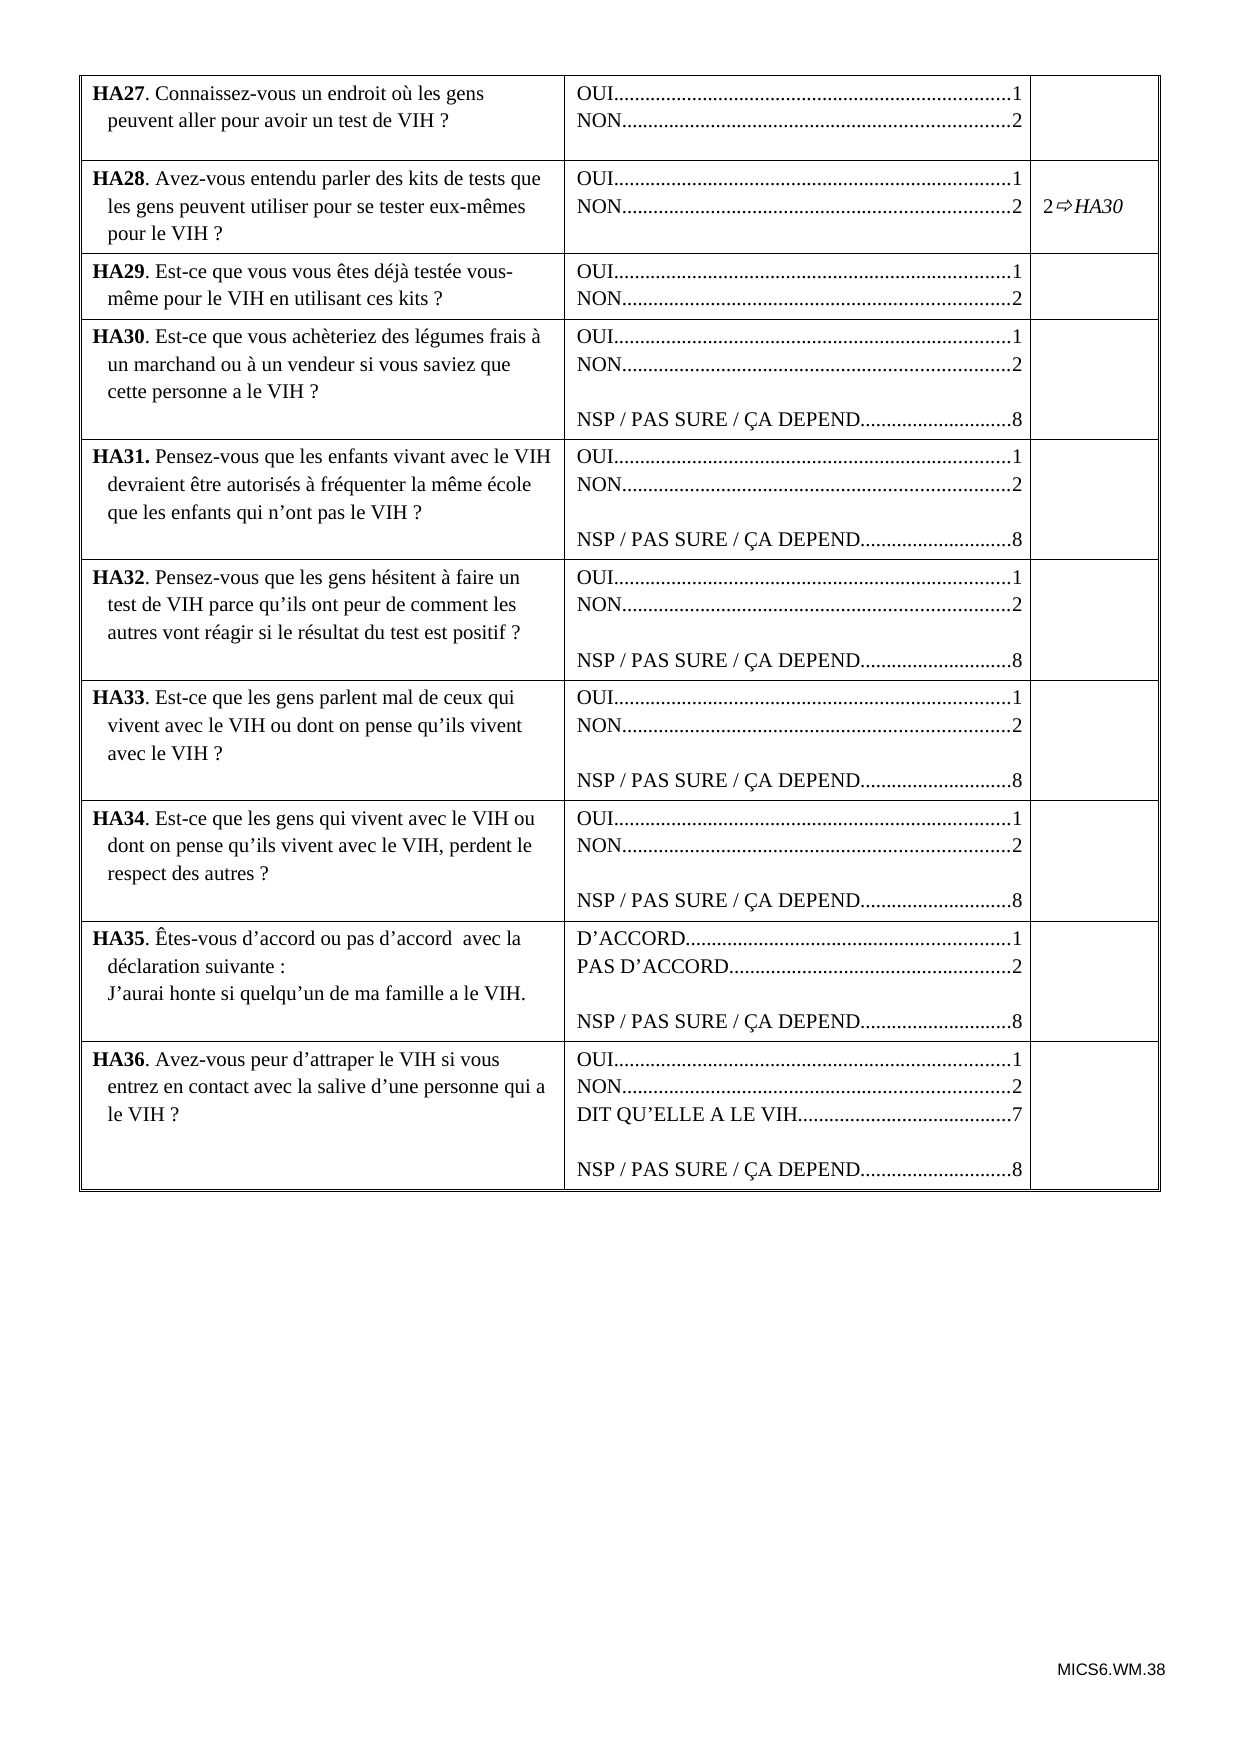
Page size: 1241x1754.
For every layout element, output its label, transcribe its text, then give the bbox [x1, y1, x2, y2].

table_cell [1031, 681, 1158, 800]
table_cell HA36. Avez-vous peur d’attraper le VIH si vous entrez en contact avec la salive d’une personne qui a le VIH ? [82, 1042, 564, 1189]
table_cell HA31. Pensez-vous que les enfants vivant avec le VIH devraient être autorisés à fréquenter la même école que les enfants qui n’ont pas le VIH ? [82, 440, 564, 559]
table_cell [1031, 440, 1158, 559]
table_cell Oui 1 Non 2 [565, 161, 1030, 253]
table_cell [1031, 560, 1158, 680]
table_cell Oui 1 Non 2 NSP / Pas sure / ÇA DEPEND 8 [565, 320, 1030, 439]
table_cell Oui 1 Non 2 NSP / Pas sure / ÇA DEPEND 8 [565, 681, 1030, 800]
table_cell Oui 1 Non 2 [565, 76, 1030, 160]
table_cell HA35. Êtes-vous d’accord ou pas d’accord avec la déclaration suivante : J’aurai honte si quelqu’un de ma famille a le VIH. [82, 922, 564, 1041]
table_cell Oui 1 Non 2 dit qu’elle a le vih 7 NSP / Pas sure / ÇA DEPEND 8 [565, 1042, 1030, 1189]
table_cell HA34. Est-ce que les gens qui vivent avec le VIH ou dont on pense qu’ils vivent avec le VIH, perdent le respect des autres ? [82, 801, 564, 921]
table_cell Oui 1 Non 2 NSP / Pas sure / ÇA DEPEND 8 [565, 560, 1030, 680]
table_cell [1031, 76, 1158, 160]
table_cell HA27. Connaissez-vous un endroit où les gens peuvent aller pour avoir un test de VIH ? [82, 76, 564, 160]
table_cell 2HA30 [1031, 161, 1158, 253]
table_cell [1031, 922, 1158, 1041]
table_cell [1031, 801, 1158, 921]
table_cell [1031, 1042, 1158, 1189]
table_cell HA30. Est-ce que vous achèteriez des légumes frais à un marchand ou à un vendeur si vous saviez que cette personne a le VIH ? [82, 320, 564, 439]
table_cell HA29. Est-ce que vous vous êtes déjà testée vous-même pour le VIH en utilisant ces kits ? [82, 254, 564, 318]
table_cell Oui 1 Non 2 NSP / Pas sure / ÇA DEPEND 8 [565, 801, 1030, 921]
table_cell Oui 1 Non 2 NSP / Pas sure / ÇA DEPEND 8 [565, 440, 1030, 559]
table_cell Oui 1 Non 2 [565, 254, 1030, 318]
table_cell d’accord 1 pas d’accord 2 NSP / Pas sure / ÇA DEPEND 8 [565, 922, 1030, 1041]
table_cell [1031, 320, 1158, 439]
table_cell [1031, 254, 1158, 318]
table_cell HA28. Avez-vous entendu parler des kits de tests que les gens peuvent utiliser pour se tester eux-mêmes pour le VIH ? [82, 161, 564, 253]
table_cell HA33. Est-ce que les gens parlent mal de ceux qui vivent avec le VIH ou dont on pense qu’ils vivent avec le VIH ? [82, 681, 564, 800]
table_cell HA32. Pensez-vous que les gens hésitent à faire un test de VIH parce qu’ils ont peur de comment les autres vont réagir si le résultat du test est positif ? [82, 560, 564, 680]
